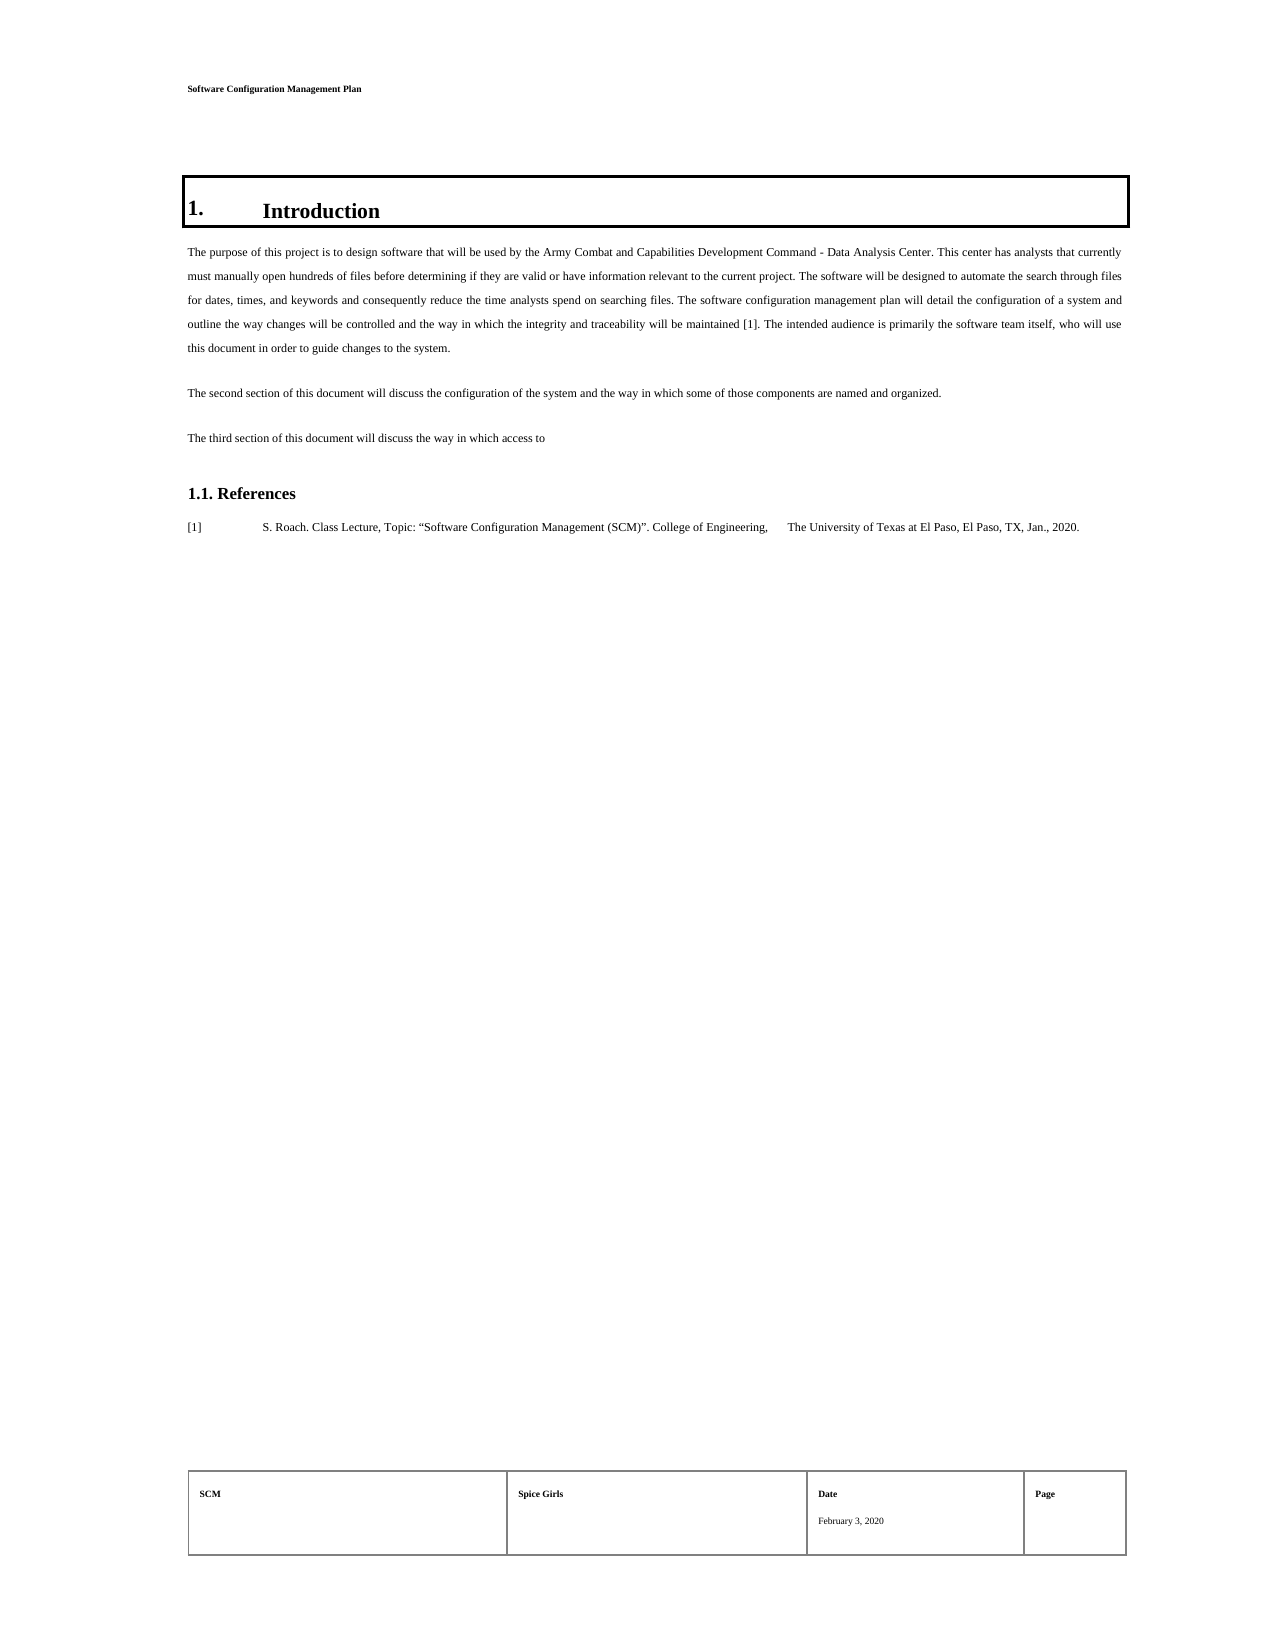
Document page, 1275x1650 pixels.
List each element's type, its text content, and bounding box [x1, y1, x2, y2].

subtitle Introduction [185, 178, 1127, 225]
subtitle 1.1. References [188, 470, 1125, 503]
text The purpose of this project is to design software that will be used by the Army Combat and Capabilities Development Command - Data Analysis Center. This center has analysts that currently must manually open hundreds of files before determining if they are valid or have information relevant to the current project. The software will be designed to automate the search through files for dates, times, and keywords and consequently reduce the time analysts spend on searching files. The software configuration management plan will detail the configuration of a system and outline the way changes will be controlled and the way in which the integrity and traceability will be maintained [1]. The intended audience is primarily the software team itself, who will use this document in order to guide changes to the system. [187, 235, 1125, 355]
text [1] S. Roach. Class Lecture, Topic: “Software Configuration Management (SCM)”. College of Engineering, The University of Texas at El Paso, El Paso, TX, Jan., 2020. [187, 510, 1125, 534]
text The third section of this document will discuss the way in which access to [187, 421, 1125, 445]
text The second section of this document will discuss the configuration of the system and the way in which some of those components are named and organized. [187, 376, 1125, 400]
